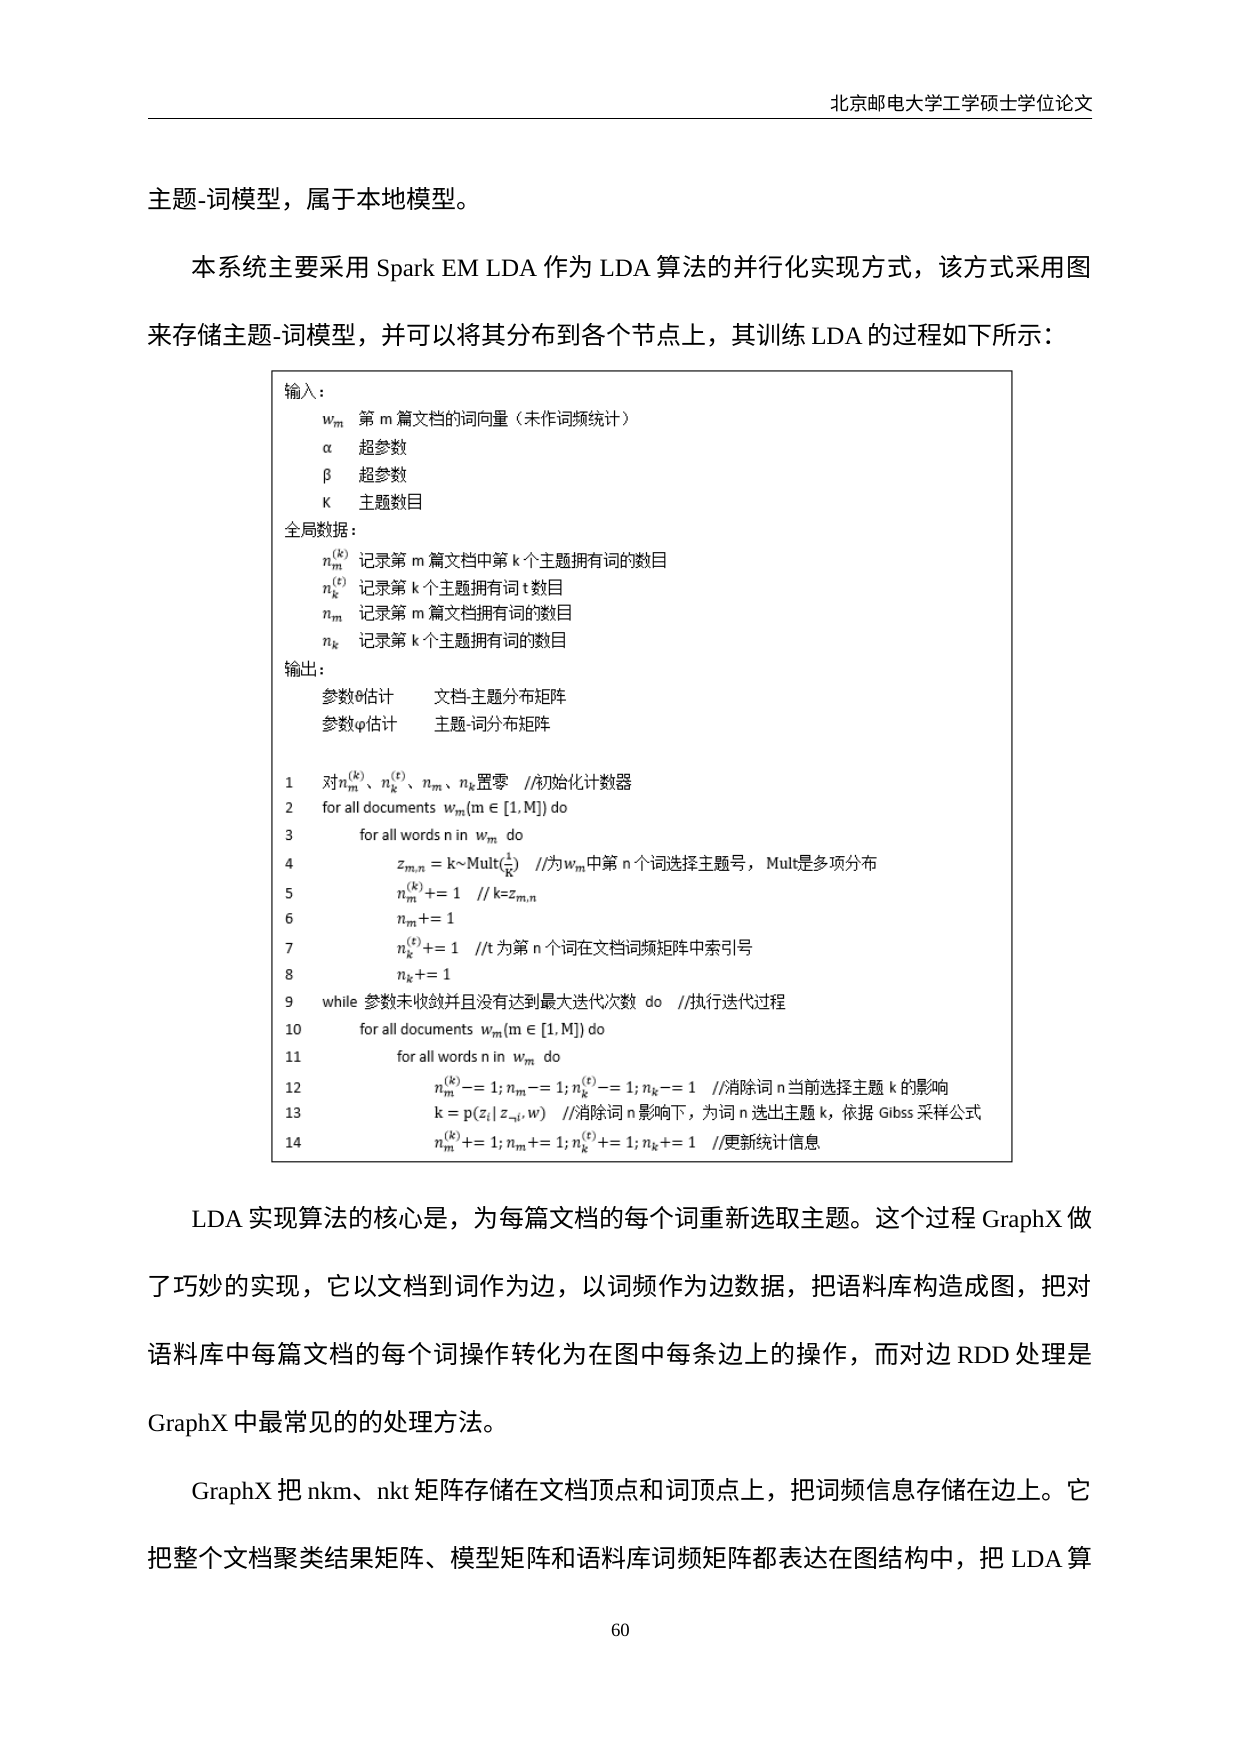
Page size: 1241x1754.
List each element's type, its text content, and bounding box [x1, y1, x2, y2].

text 本系统主要采用Spark EM LDA作为LDA算法的并行化实现方式，该方式采用图来存储主题-词模型，并可以将其分布到各个节点上，其训练LDA的过程如下所示： [148, 232, 1092, 368]
picture [268, 367, 1016, 1167]
text LDA实现算法的核心是，为每篇文档的每个词重新选取主题。这个过程GraphX做了巧妙的实现，它以文档到词作为边，以词频作为边数据，把语料库构造成图，把对语料库中每篇文档的每个词操作转化为在图中每条边上的操作，而对边RDD处理是GraphX中最常见的的处理方法。 [148, 1183, 1092, 1454]
